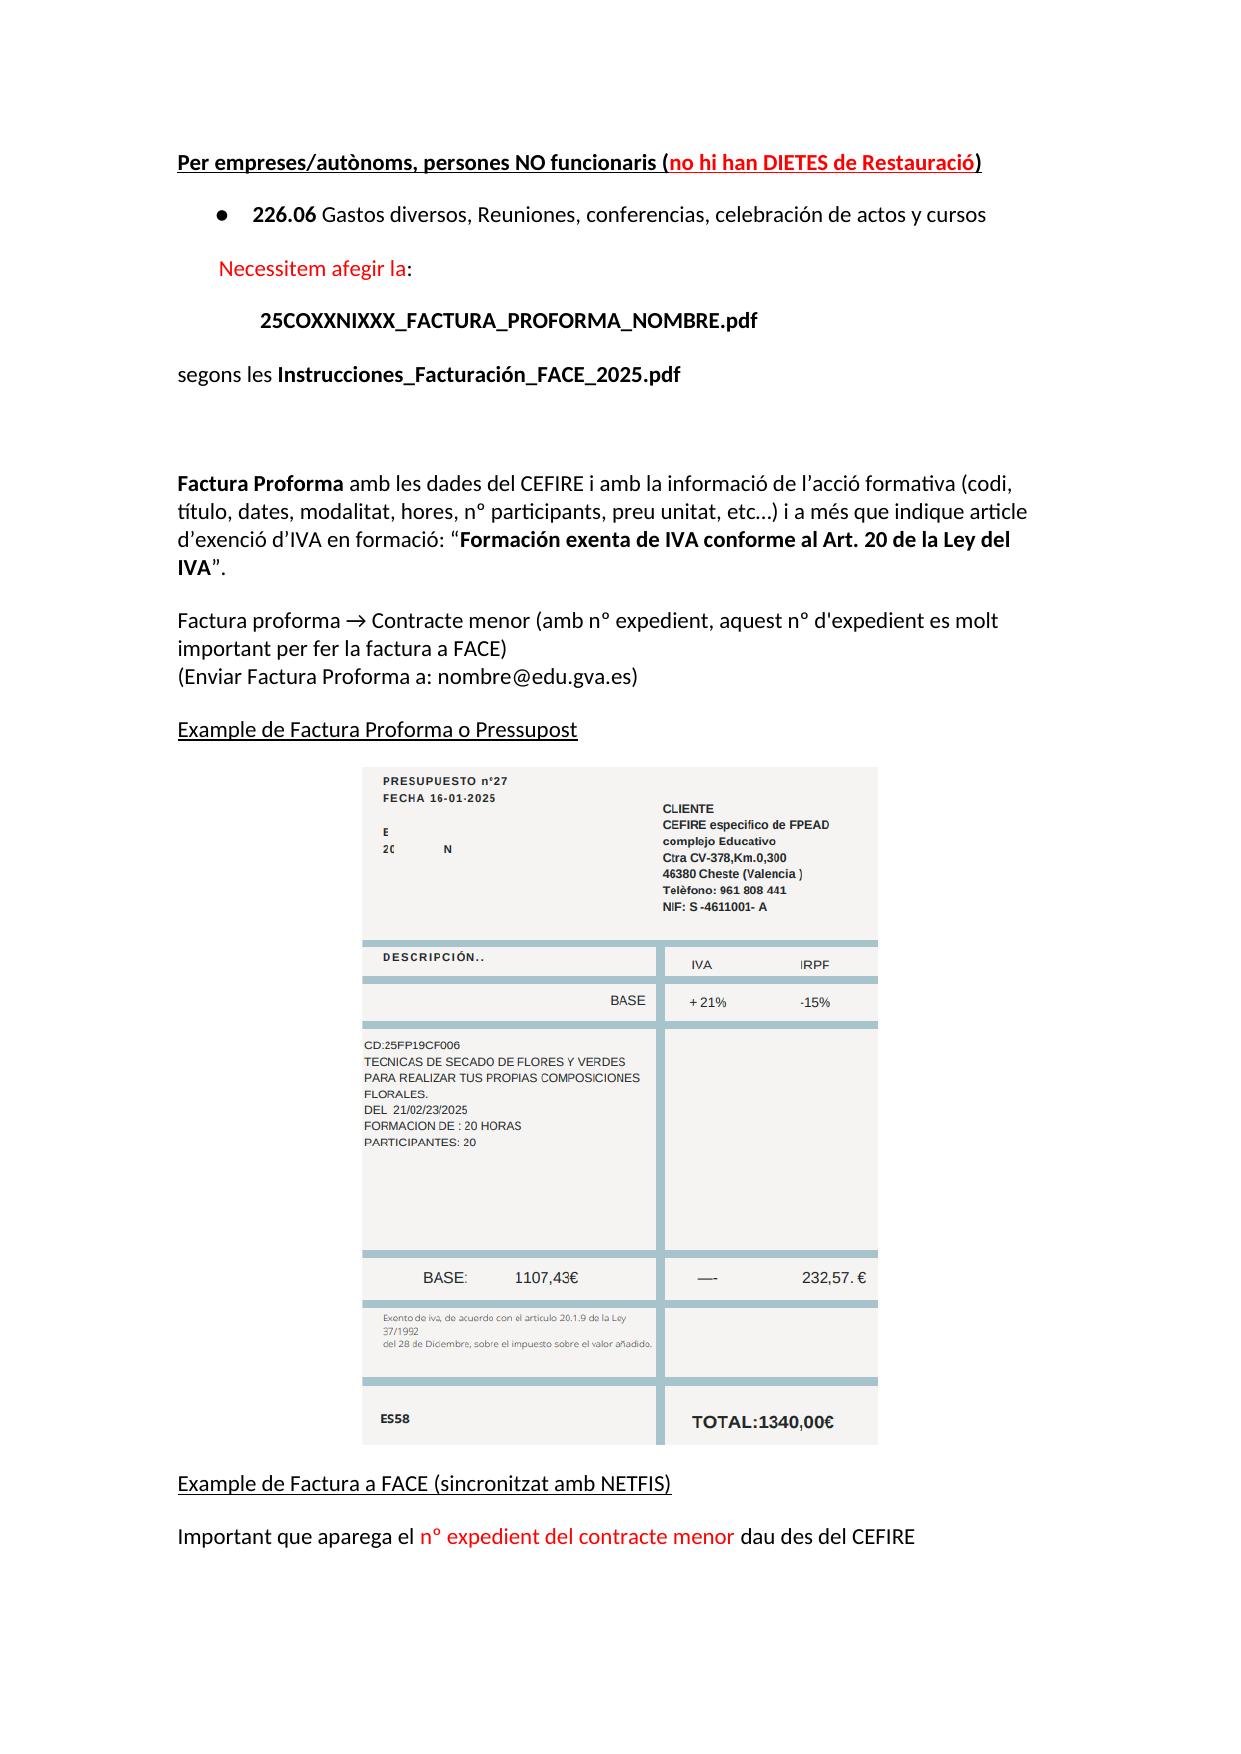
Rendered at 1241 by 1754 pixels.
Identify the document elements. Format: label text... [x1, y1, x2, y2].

text segons les Instrucciones_Facturación_FACE_2025.pdf [83, 360, 1063, 388]
text Important que aparega el nº expedient del contracte menor dau des del CEFIRE [83, 1522, 1063, 1551]
text Per empreses/autònoms, persones NO funcionaris (no hi han DIETES de Restauració) [177, 148, 1063, 176]
list 226.06 Gastos diversos, Reuniones, conferencias, celebración de actos y cursos [215, 201, 1063, 229]
text 25COXXNIXXX_FACTURA_PROFORMA_NOMBRE.pdf [177, 307, 1063, 335]
text Factura Proforma amb les dades del CEFIRE i amb la informació de l’acció formativa (codi, título, dates, modalitat, hores, nº participants, preu unitat, etc…) i a més que indique article d’exenció d’IVA en formació: “Formación exenta de IVA conforme al Art. 20 de la Ley del IVA”. [83, 413, 1063, 581]
text Necessitem afegir la: [177, 254, 1063, 282]
picture [362, 767, 878, 1445]
text Example de Factura Proforma o Pressupost [83, 715, 1063, 743]
text Factura proforma → Contracte menor (amb nº expedient, aquest nº d'expedient es molt important per fer la factura a FACE) (Enviar Factura Proforma a: nombre@edu.gva.es) [83, 606, 1063, 690]
text Example de Factura a FACE (sincronitzat amb NETFIS) [83, 1469, 1063, 1497]
